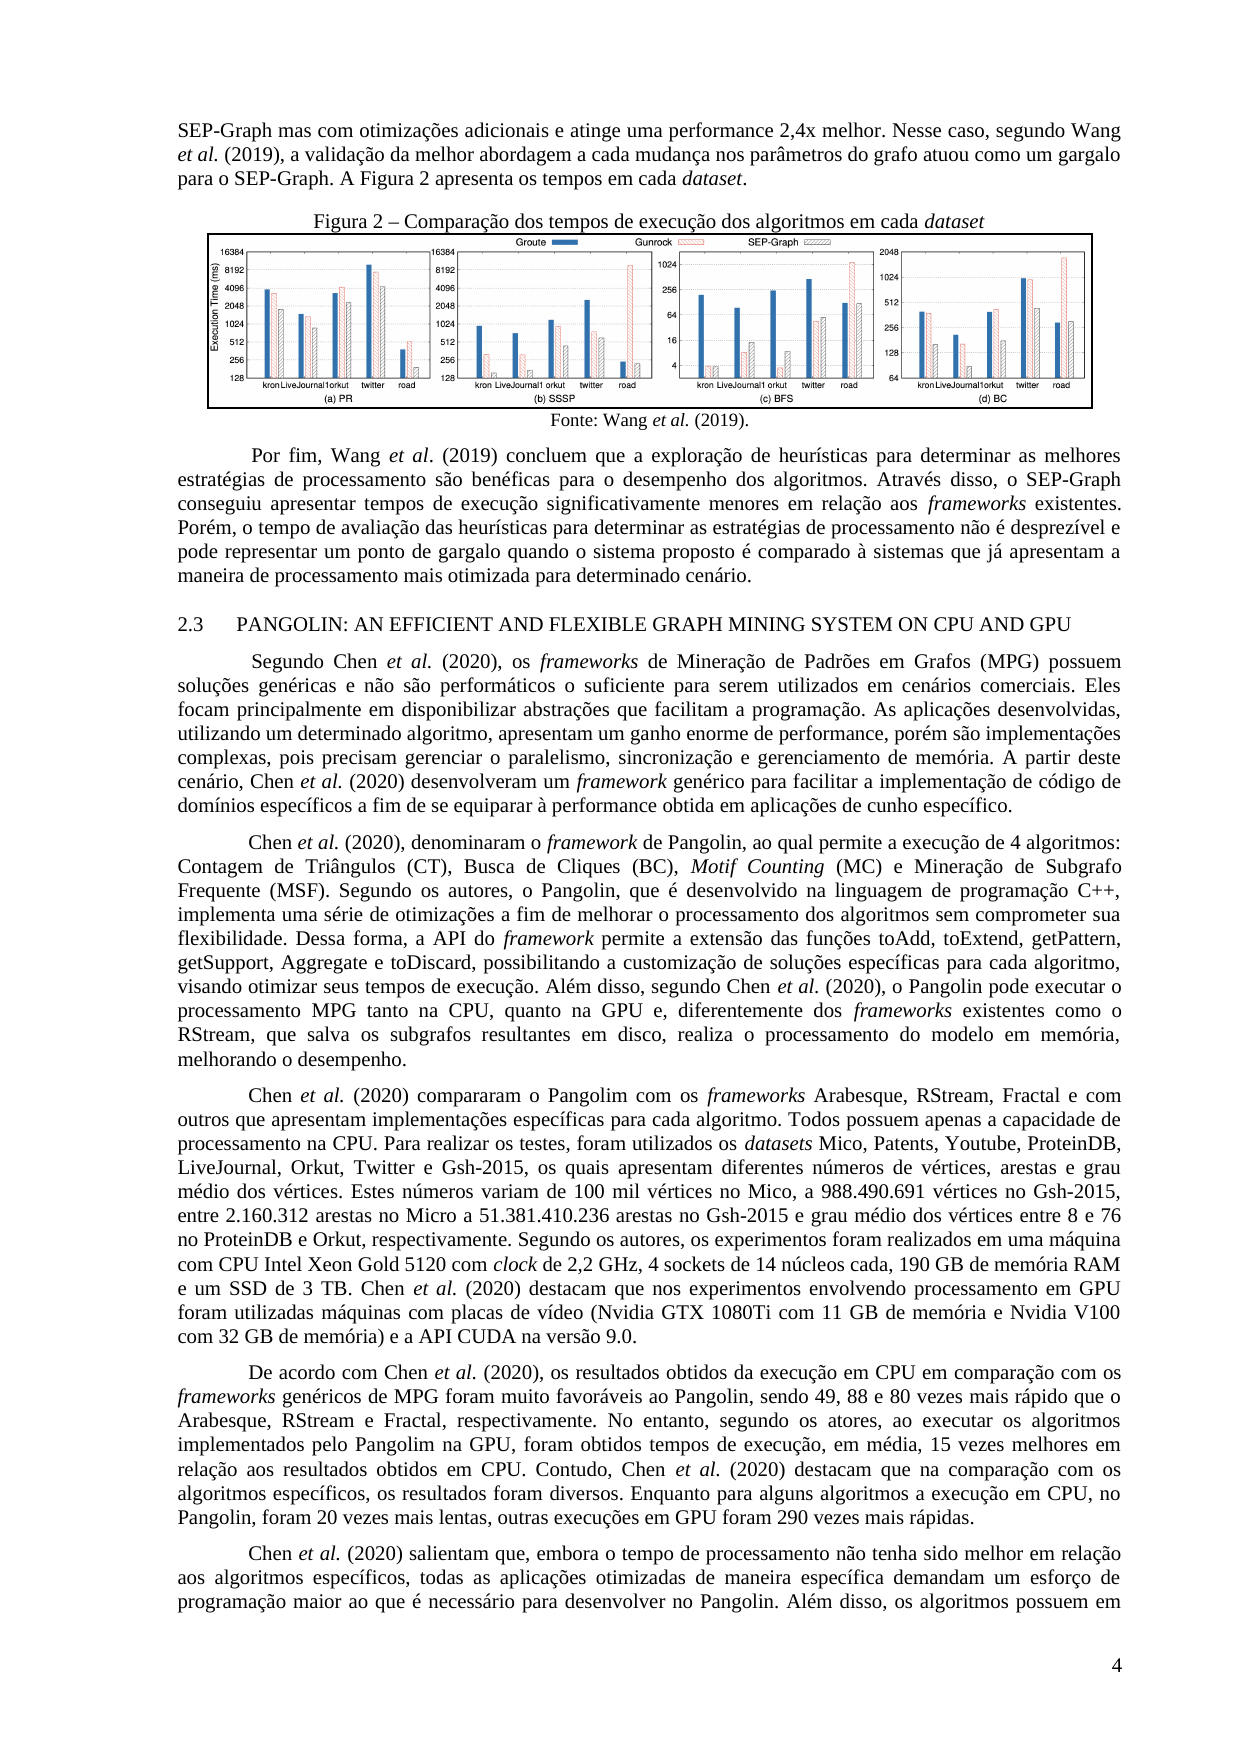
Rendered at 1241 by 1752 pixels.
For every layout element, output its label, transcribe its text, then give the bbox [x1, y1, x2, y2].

text Chen et al. (2020), denominaram o framework de Pangolin, ao qual permite a execução de 4 algoritmos: Contagem de Triângulos (CT), Busca de Cliques (BC), Motif Counting (MC) e Mineração de Subgrafo Frequente (MSF). Segundo os autores, o Pangolin, que é desenvolvido na linguagem de programação C++, implementa uma série de otimizações a fim de melhorar o processamento dos algoritmos sem comprometer sua flexibilidade. Dessa forma, a API do framework permite a extensão das funções toAdd, toExtend, getPattern, getSupport, Aggregate e toDiscard, possibilitando a customização de soluções específicas para cada algoritmo, visando otimizar seus tempos de execução. Além disso, segundo Chen et al. (2020), o Pangolin pode executar o processamento MPG tanto na CPU, quanto na GPU e, diferentemente dos frameworks existentes como o RStream, que salva os subgrafos resultantes em disco, realiza o processamento do modelo em memória, melhorando o desempenho. [177, 830, 1122, 1071]
picture [209, 235, 1091, 407]
text Fonte: Wang et al. (2019). [177, 409, 1122, 431]
text Por fim, Wang et al. (2019) concluem que a exploração de heurísticas para determinar as melhores estratégias de processamento são benéficas para o desempenho dos algoritmos. Através disso, o SEP-Graph conseguiu apresentar tempos de execução significativamente menores em relação aos frameworks existentes. Porém, o tempo de avaliação das heurísticas para determinar as estratégias de processamento não é desprezível e pode representar um ponto de gargalo quando o sistema proposto é comparado à sistemas que já apresentam a maneira de processamento mais otimizada para determinado cenário. [177, 443, 1122, 587]
text Segundo Chen et al. (2020), os frameworks de Mineração de Padrões em Grafos (MPG) possuem soluções genéricas e não são performáticos o suficiente para serem utilizados em cenários comerciais. Eles focam principalmente em disponibilizar abstrações que facilitam a programação. As aplicações desenvolvidas, utilizando um determinado algoritmo, apresentam um ganho enorme de performance, porém são implementações complexas, pois precisam gerenciar o paralelismo, sincronização e gerenciamento de memória. A partir deste cenário, Chen et al. (2020) desenvolveram um framework genérico para facilitar a implementação de código de domínios específicos a fim de se equiparar à performance obtida em aplicações de cunho específico. [177, 649, 1122, 817]
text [177, 118, 1122, 190]
subtitle Pangolin: An Efficient and Flexible Graph Mining System on CPU and GPU [177, 612, 1122, 636]
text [177, 1541, 1122, 1613]
text De acordo com Chen et al. (2020), os resultados obtidos da execução em CPU em comparação com os frameworks genéricos de MPG foram muito favoráveis ao Pangolin, sendo 49, 88 e 80 vezes mais rápido que o Arabesque, RStream e Fractal, respectivamente. No entanto, segundo os atores, ao executar os algoritmos implementados pelo Pangolim na GPU, foram obtidos tempos de execução, em média, 15 vezes melhores em relação aos resultados obtidos em CPU. Contudo, Chen et al. (2020) destacam que na comparação com os algoritmos específicos, os resultados foram diversos. Enquanto para alguns algoritmos a execução em CPU, no Pangolin, foram 20 vezes mais lentas, outras execuções em GPU foram 290 vezes mais rápidas. [177, 1360, 1122, 1529]
text Chen et al. (2020) compararam o Pangolim com os frameworks Arabesque, RStream, Fractal e com outros que apresentam implementações específicas para cada algoritmo. Todos possuem apenas a capacidade de processamento na CPU. Para realizar os testes, foram utilizados os datasets Mico, Patents, Youtube, ProteinDB, LiveJournal, Orkut, Twitter e Gsh-2015, os quais apresentam diferentes números de vértices, arestas e grau médio dos vértices. Estes números variam de 100 mil vértices no Mico, a 988.490.691 vértices no Gsh-2015, entre 2.160.312 arestas no Micro a 51.381.410.236 arestas no Gsh-2015 e grau médio dos vértices entre 8 e 76 no ProteinDB e Orkut, respectivamente. Segundo os autores, os experimentos foram realizados em uma máquina com CPU Intel Xeon Gold 5120 com clock de 2,2 GHz, 4 sockets de 14 núcleos cada, 190 GB de memória RAM e um SSD de 3 TB. Chen et al. (2020) destacam que nos experimentos envolvendo processamento em GPU foram utilizadas máquinas com placas de vídeo (Nvidia GTX 1080Ti com 11 GB de memória e Nvidia V100 com 32 GB de memória) e a API CUDA na versão 9.0. [177, 1083, 1122, 1348]
